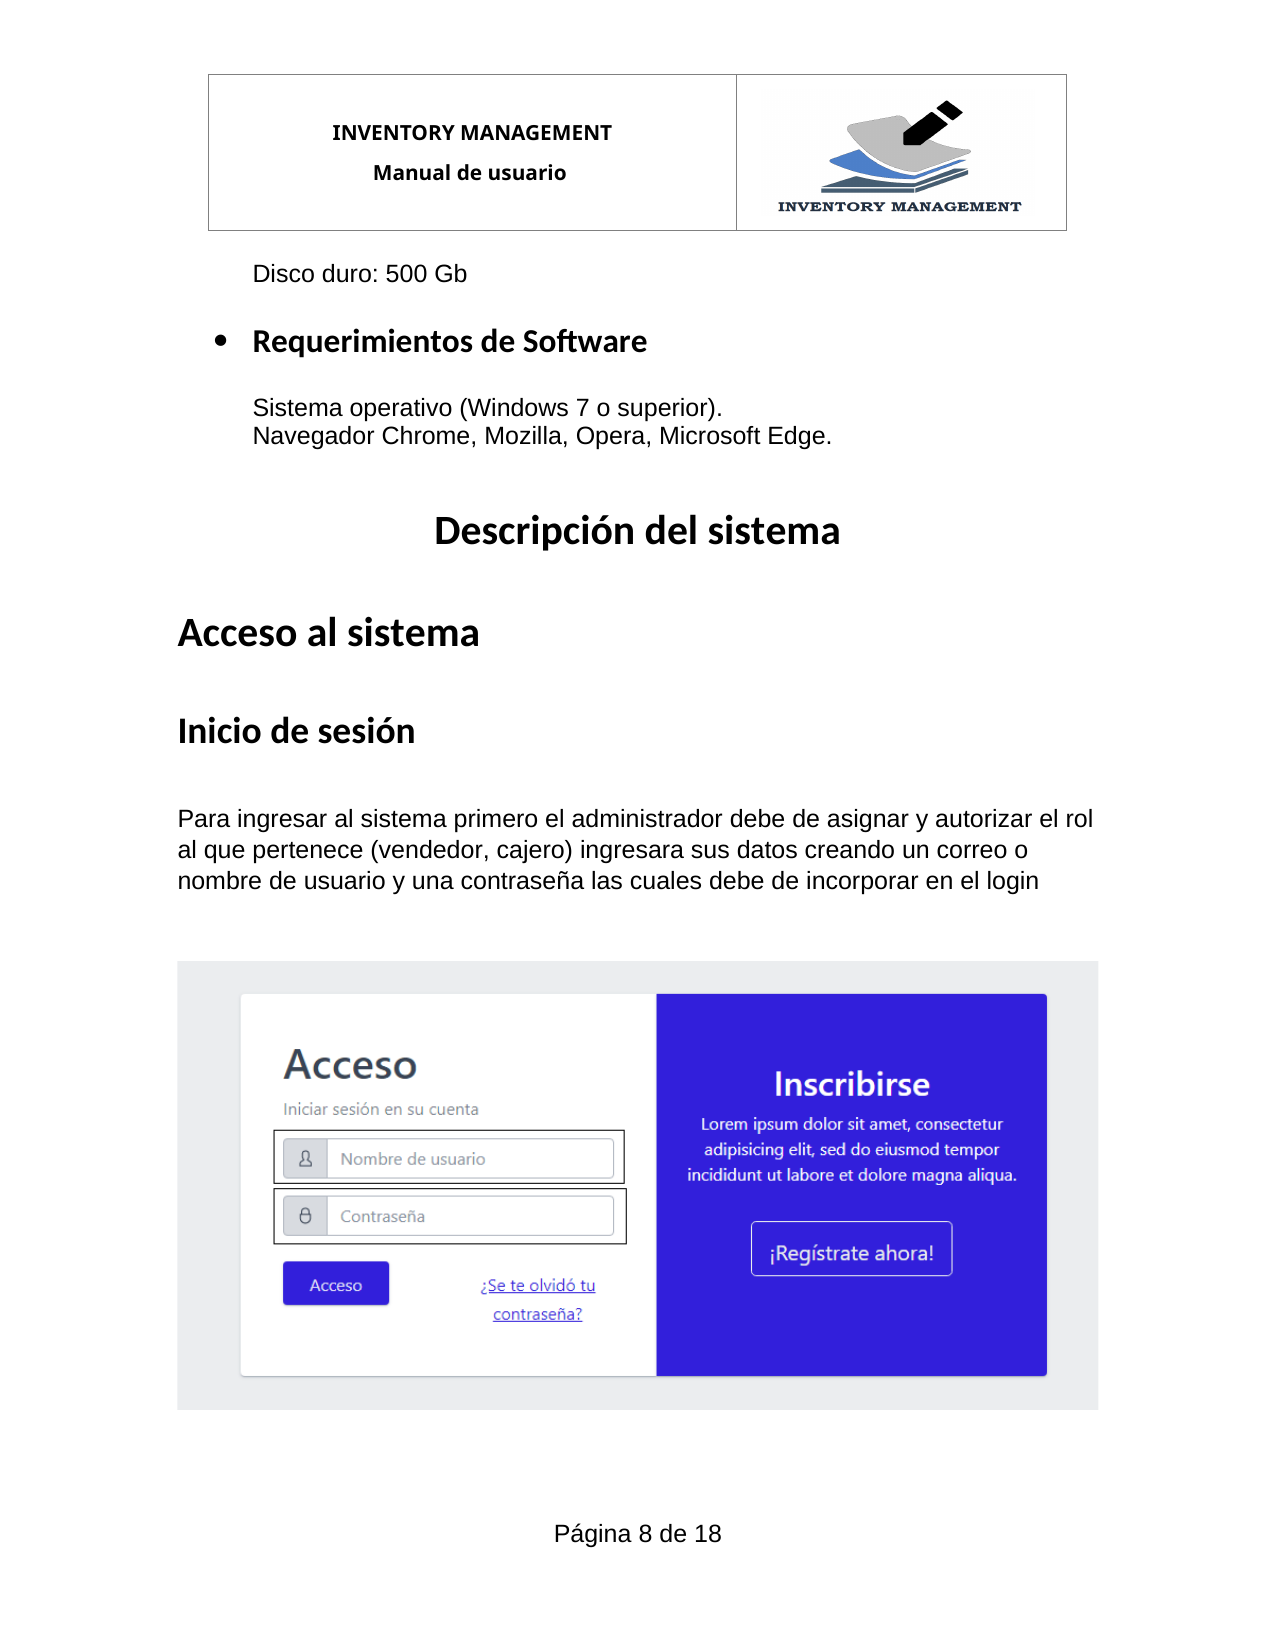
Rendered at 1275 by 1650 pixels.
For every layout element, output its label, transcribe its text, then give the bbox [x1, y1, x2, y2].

subtitle Inicio de sesión [177, 707, 1098, 753]
text Para ingresar al sistema primero el administrador debe de asignar y autorizar el rol al que pertenece (vendedor, cajero) ingresara sus datos creando un correo o nombre de usuario y una contraseña las cuales debe de incorporar en el login [177, 804, 1098, 894]
subtitle Descripción del sistema [177, 504, 1098, 554]
picture [761, 89, 1035, 216]
text Navegador Chrome, Mozilla, Opera, Microsoft Edge. [252, 421, 1098, 450]
subtitle Acceso al sistema [177, 606, 1098, 656]
picture [177, 961, 1099, 1410]
text Disco duro: 500 Gb [252, 259, 1098, 316]
subtitle Requerimientos de Software [215, 320, 1098, 361]
text Sistema operativo (Windows 7 o superior). [252, 392, 1098, 421]
